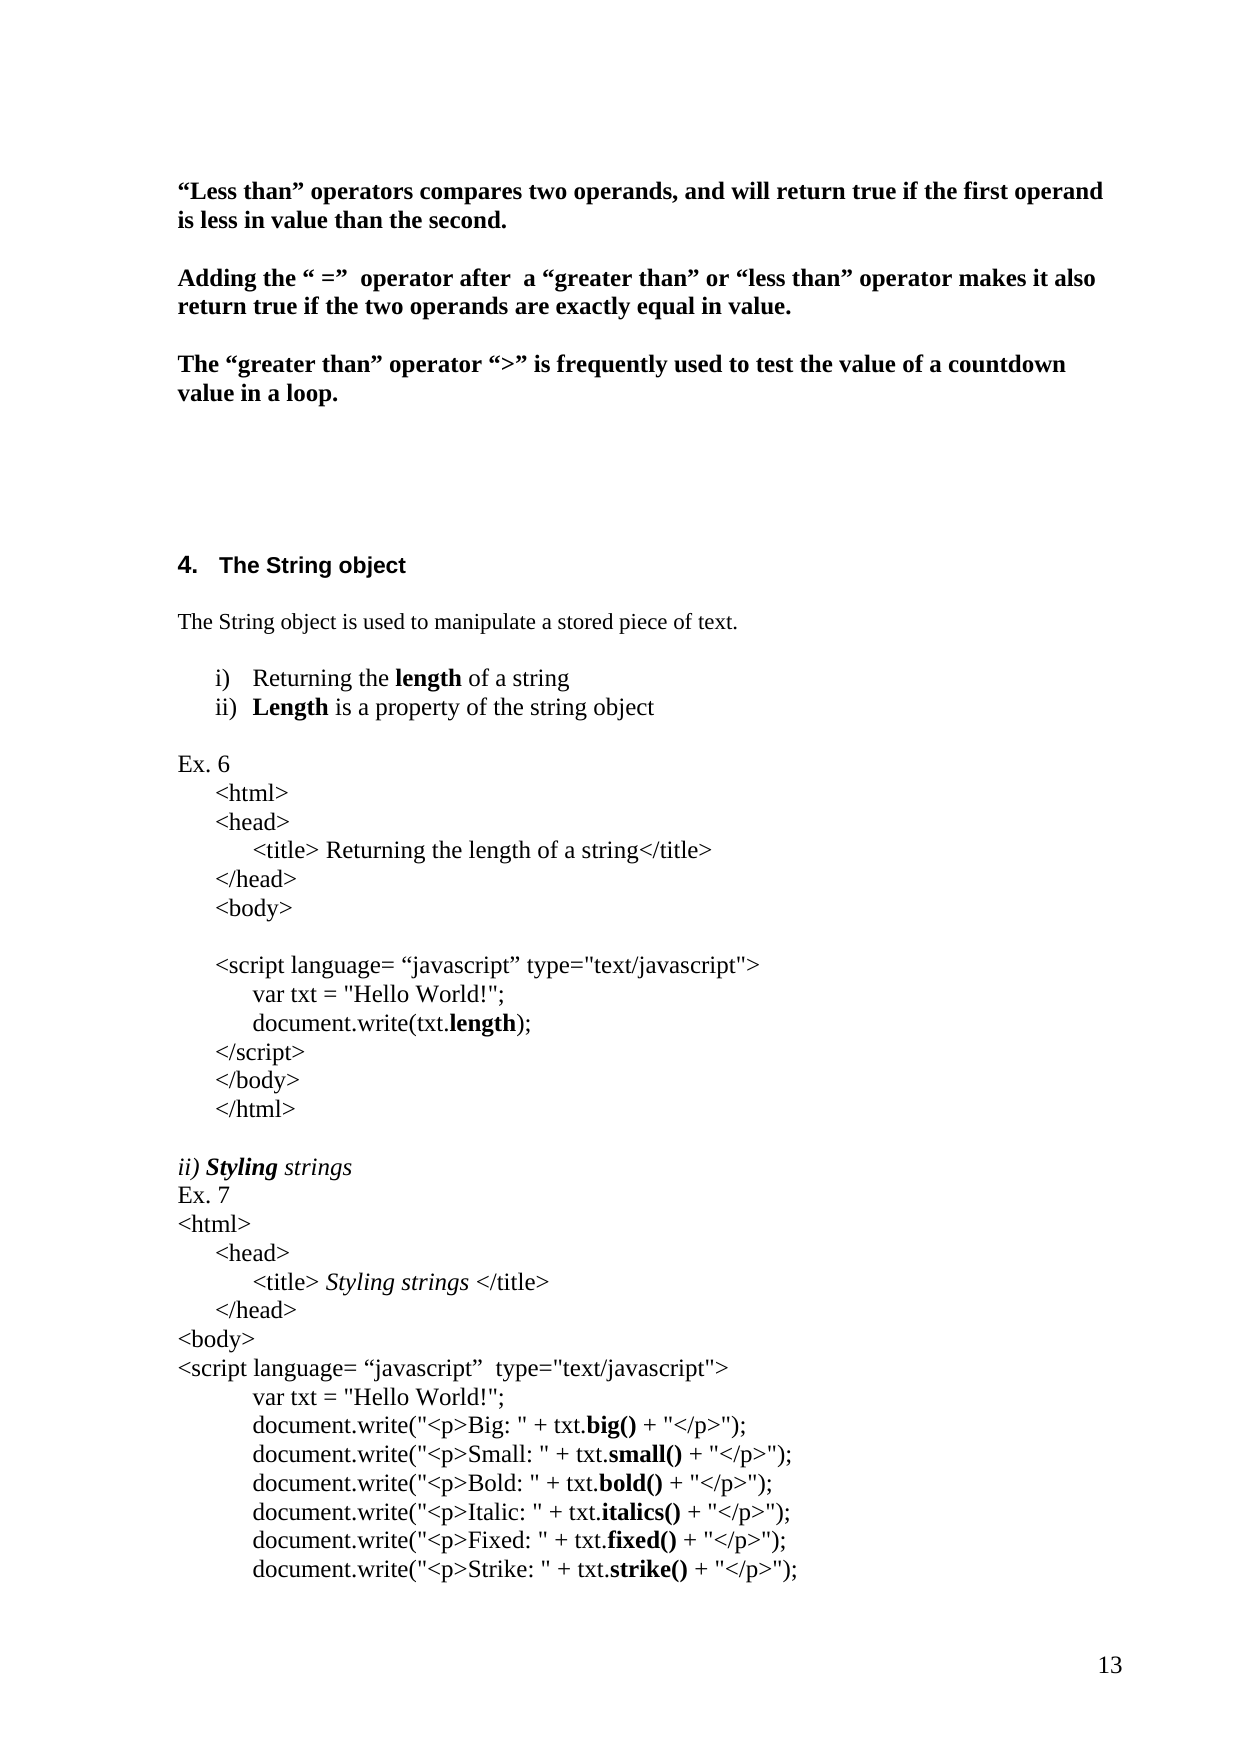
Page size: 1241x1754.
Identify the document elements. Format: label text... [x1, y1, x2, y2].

text document.write(txt.length); [215, 1008, 1122, 1037]
text The “greater than” operator “>” is frequently used to test the value of a countdown value in a loop. [177, 349, 1122, 406]
text <head> [215, 1238, 1122, 1267]
text document.write("<p>Bold: " + txt.bold() + "</p>"); [177, 1468, 1122, 1497]
text <body> [215, 893, 1122, 922]
text var txt = "Hello World!"; [215, 979, 1122, 1008]
text Adding the “ =” operator after a “greater than” or “less than” operator makes it also return true if the two operands are exactly equal in value. [177, 263, 1122, 320]
text <head> [215, 807, 1122, 835]
text document.write("<p>Big: " + txt.big() + "</p>"); [177, 1410, 1122, 1439]
text <script language= “javascript” type="text/javascript"> [177, 1353, 1122, 1382]
text </body> [215, 1065, 1122, 1094]
text </head> [215, 864, 1122, 893]
text var txt = "Hello World!"; [177, 1382, 1122, 1410]
text ii) Styling strings [177, 1152, 1122, 1180]
list Length is a property of the string object [215, 692, 1122, 720]
text document.write("<p>Small: " + txt.small() + "</p>"); [177, 1439, 1122, 1468]
text </script> [215, 1037, 1122, 1065]
text “Less than” operators compares two operands, and will return true if the first operand is less in value than the second. [177, 176, 1122, 234]
text document.write("<p>Strike: " + txt.strike() + "</p>"); [177, 1554, 1122, 1583]
text The String object is used to manipulate a stored piece of text. [177, 608, 1122, 634]
subtitle 4. The String object [177, 550, 1122, 579]
text <script language= “javascript” type="text/javascript"> [215, 950, 1122, 979]
text Ex. 6 [177, 749, 1122, 778]
text document.write("<p>Italic: " + txt.italics() + "</p>"); [177, 1497, 1122, 1525]
text document.write("<p>Fixed: " + txt.fixed() + "</p>"); [177, 1525, 1122, 1554]
text </head> [215, 1295, 1122, 1324]
text <html> [177, 1209, 1122, 1238]
text Ex. 7 [177, 1180, 1122, 1209]
text <html> [215, 778, 1122, 807]
text </html> [215, 1094, 1122, 1123]
text <title> Styling strings </title> [215, 1267, 1122, 1295]
text <title> Returning the length of a string</title> [215, 835, 1122, 864]
text <body> [177, 1324, 1122, 1353]
list Returning the length of a string [215, 663, 1122, 692]
